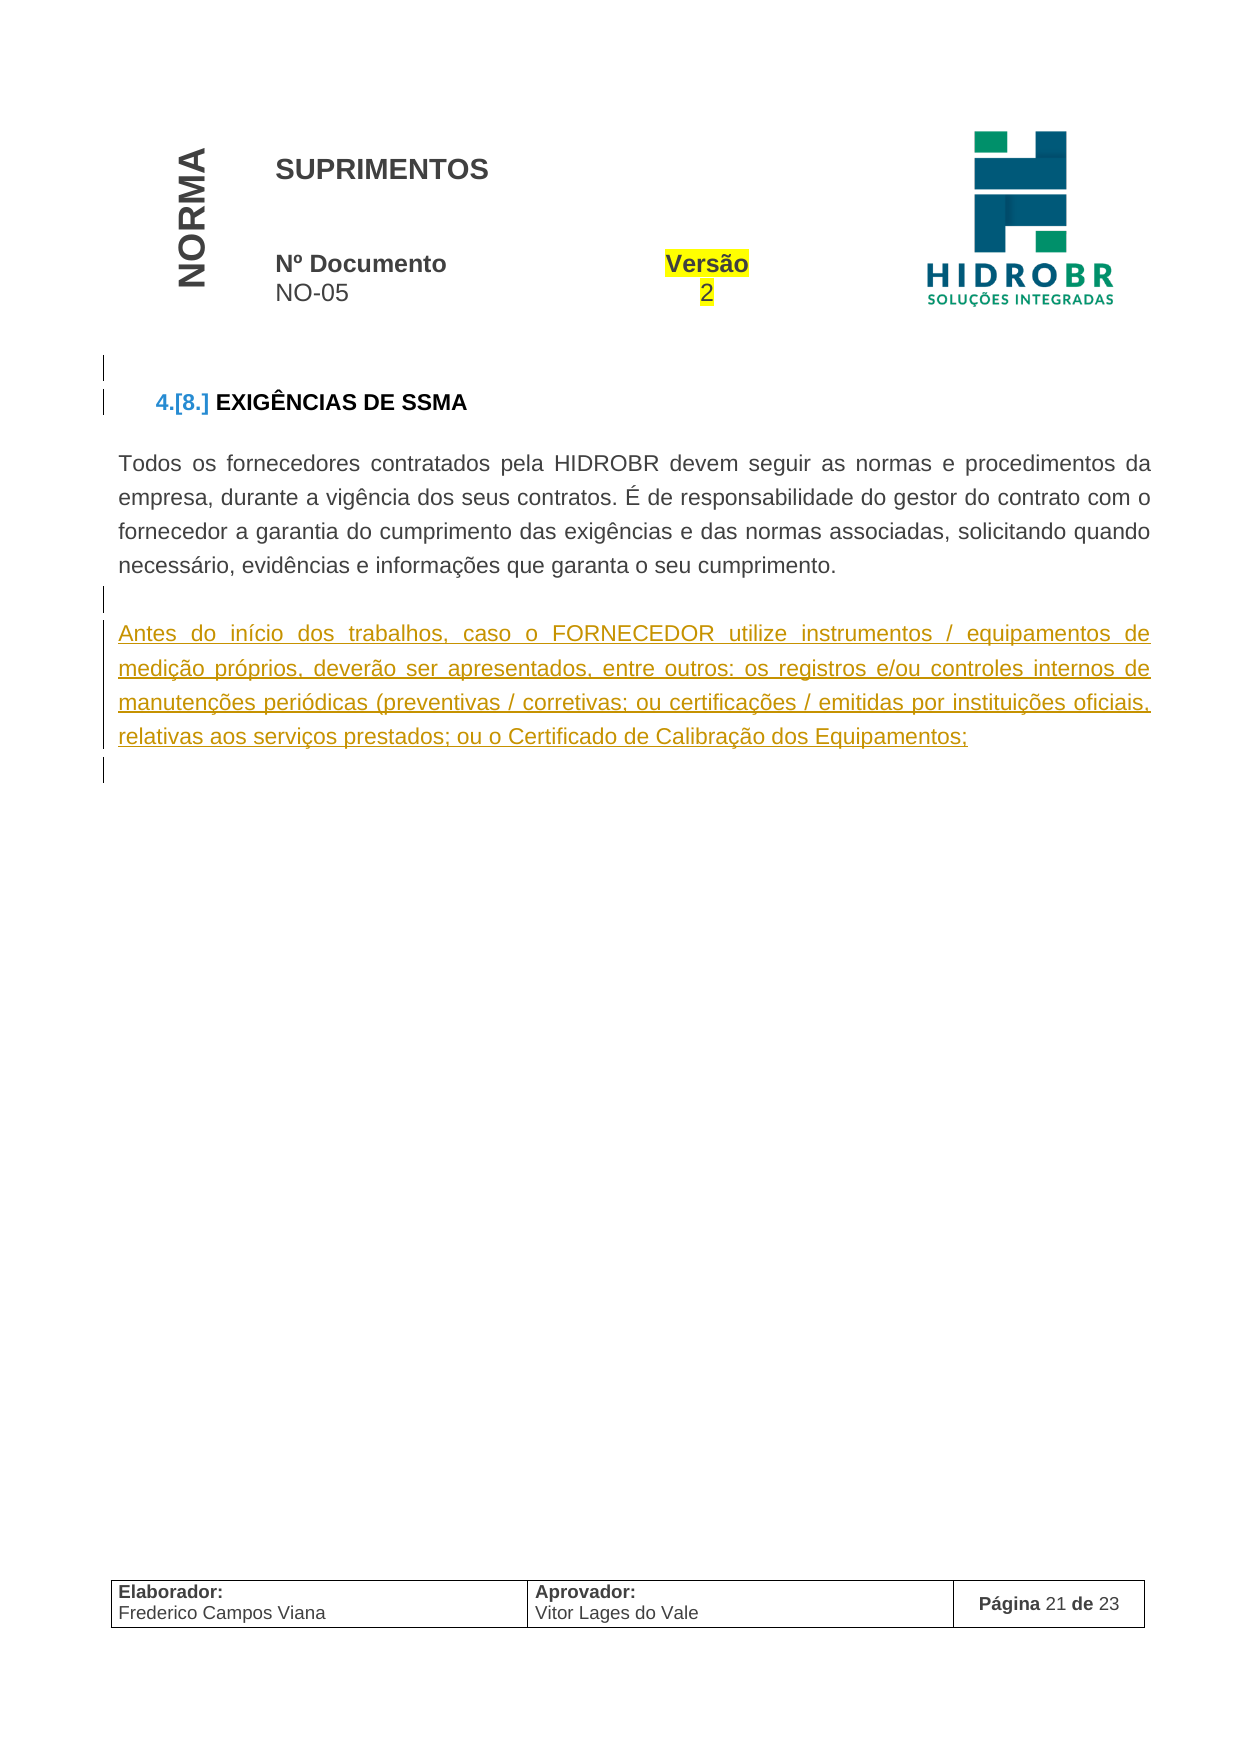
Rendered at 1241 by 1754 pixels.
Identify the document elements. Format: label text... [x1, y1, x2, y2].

text Todos os fornecedores contratados pela HIDROBR devem seguir as normas e procedimentos da empresa, durante a vigência dos seus contratos. É de responsabilidade do gestor do contrato com o fornecedor a garantia do cumprimento das exigências e das normas associadas, solicitando quando necessário, evidências e informações que garanta o seu cumprimento. [118, 449, 1152, 578]
picture [916, 118, 1123, 319]
subtitle EXIGÊNCIAS DE SSMA [156, 389, 1152, 415]
